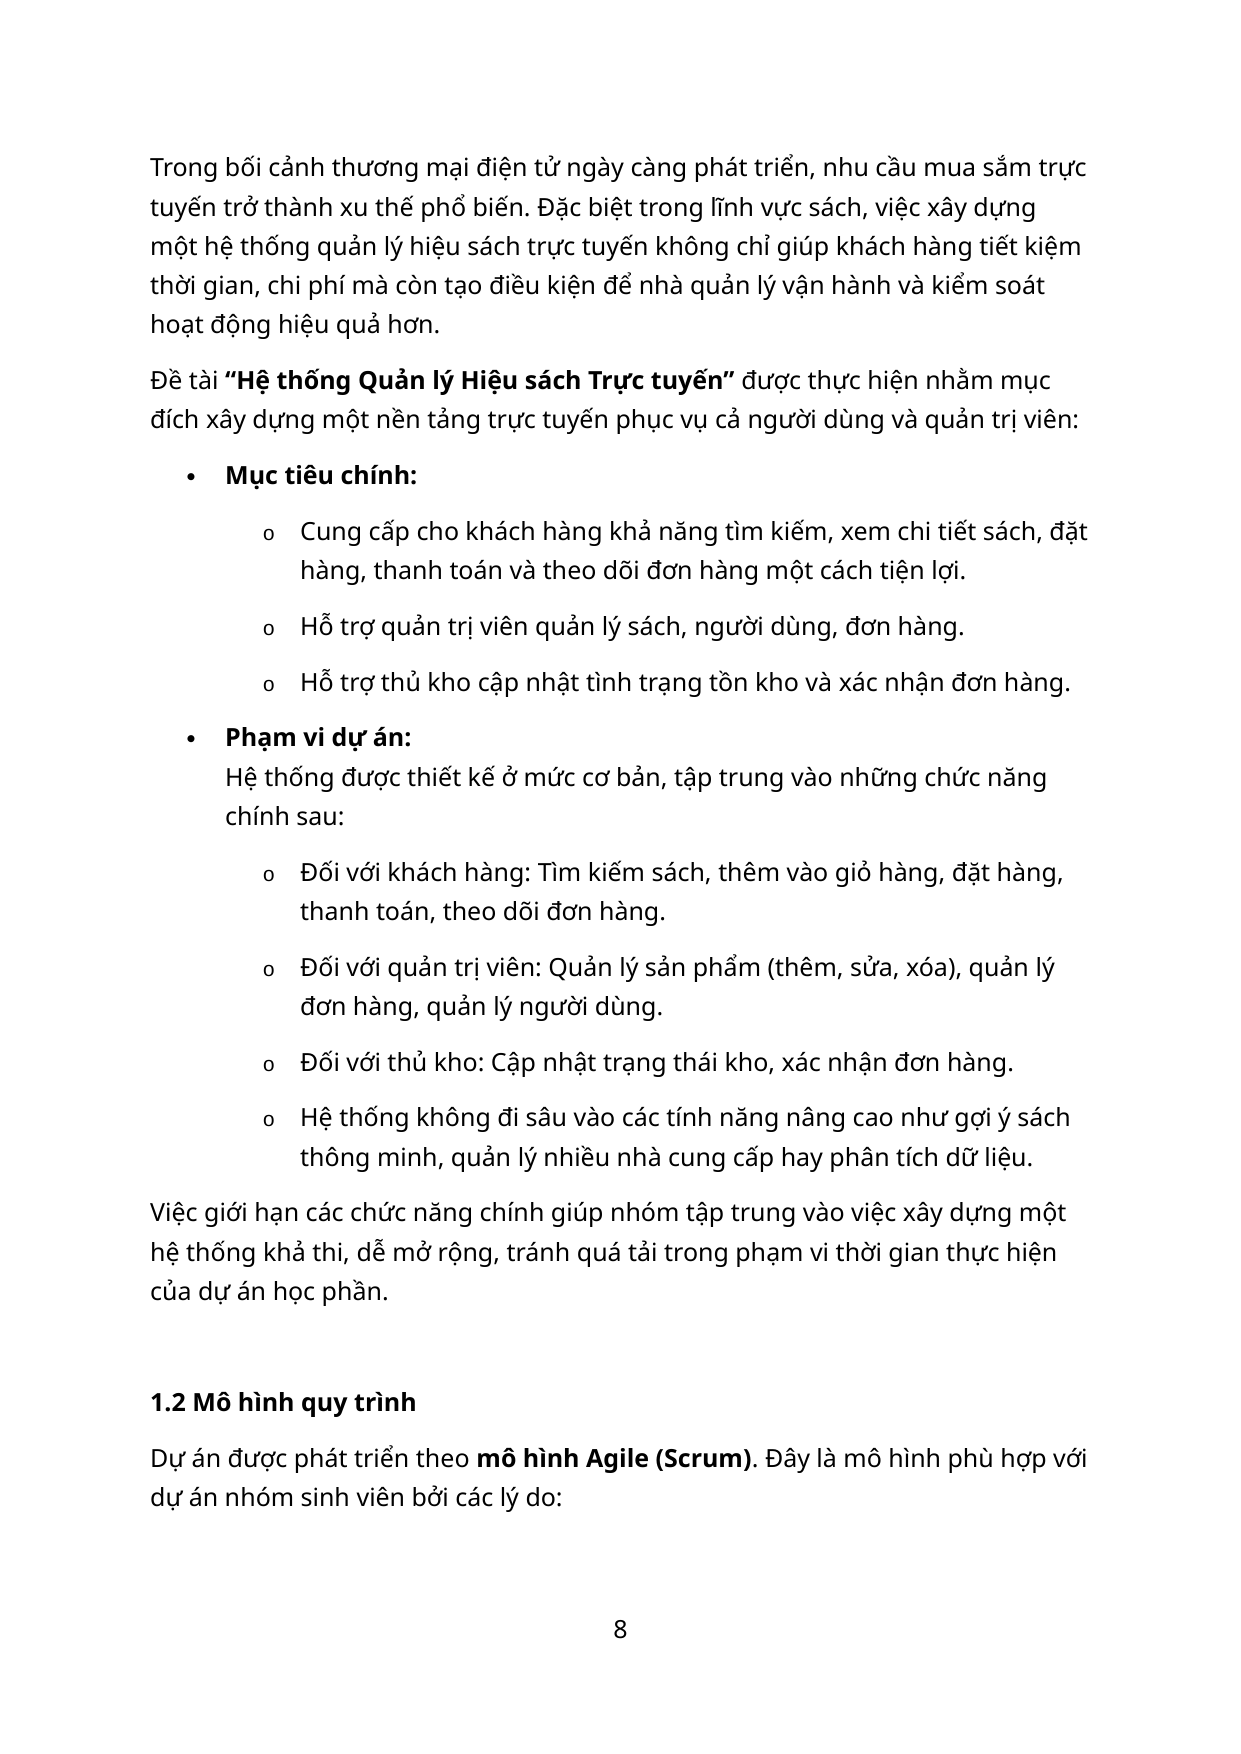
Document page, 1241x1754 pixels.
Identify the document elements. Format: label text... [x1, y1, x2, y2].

list Phạm vi dự án: Hệ thống được thiết kế ở mức cơ bản, tập trung vào những chức năng chính sau: [187, 720, 1090, 832]
list Hệ thống không đi sâu vào các tính năng nâng cao như gợi ý sách thông minh, quản lý nhiều nhà cung cấp hay phân tích dữ liệu. [262, 1100, 1090, 1173]
text 1.2 Mô hình quy trình [150, 1385, 1090, 1419]
list Đối với khách hàng: Tìm kiếm sách, thêm vào giỏ hàng, đặt hàng, thanh toán, theo dõi đơn hàng. [262, 854, 1090, 927]
text Đề tài “Hệ thống Quản lý Hiệu sách Trực tuyến” được thực hiện nhằm mục đích xây dựng một nền tảng trực tuyến phục vụ cả người dùng và quản trị viên: [150, 362, 1090, 436]
list Cung cấp cho khách hàng khả năng tìm kiếm, xem chi tiết sách, đặt hàng, thanh toán và theo dõi đơn hàng một cách tiện lợi. [262, 513, 1090, 587]
list Hỗ trợ quản trị viên quản lý sách, người dùng, đơn hàng. [262, 608, 1090, 642]
text Việc giới hạn các chức năng chính giúp nhóm tập trung vào việc xây dựng một hệ thống khả thi, dễ mở rộng, tránh quá tải trong phạm vi thời gian thực hiện của dự án học phần. [150, 1195, 1090, 1307]
list Đối với quản trị viên: Quản lý sản phẩm (thêm, sửa, xóa), quản lý đơn hàng, quản lý người dùng. [262, 949, 1090, 1022]
text Dự án được phát triển theo mô hình Agile (Scrum). Đây là mô hình phù hợp với dự án nhóm sinh viên bởi các lý do: [150, 1441, 1090, 1514]
list Mục tiêu chính: [187, 457, 1090, 492]
text Trong bối cảnh thương mại điện tử ngày càng phát triển, nhu cầu mua sắm trực tuyến trở thành xu thế phổ biến. Đặc biệt trong lĩnh vực sách, việc xây dựng một hệ thống quản lý hiệu sách trực tuyến không chỉ giúp khách hàng tiết kiệm thời gian, chi phí mà còn tạo điều kiện để nhà quản lý vận hành và kiểm soát hoạt động hiệu quả hơn. [150, 150, 1090, 341]
list Đối với thủ kho: Cập nhật trạng thái kho, xác nhận đơn hàng. [262, 1044, 1090, 1078]
list Hỗ trợ thủ kho cập nhật tình trạng tồn kho và xác nhận đơn hàng. [262, 664, 1090, 698]
